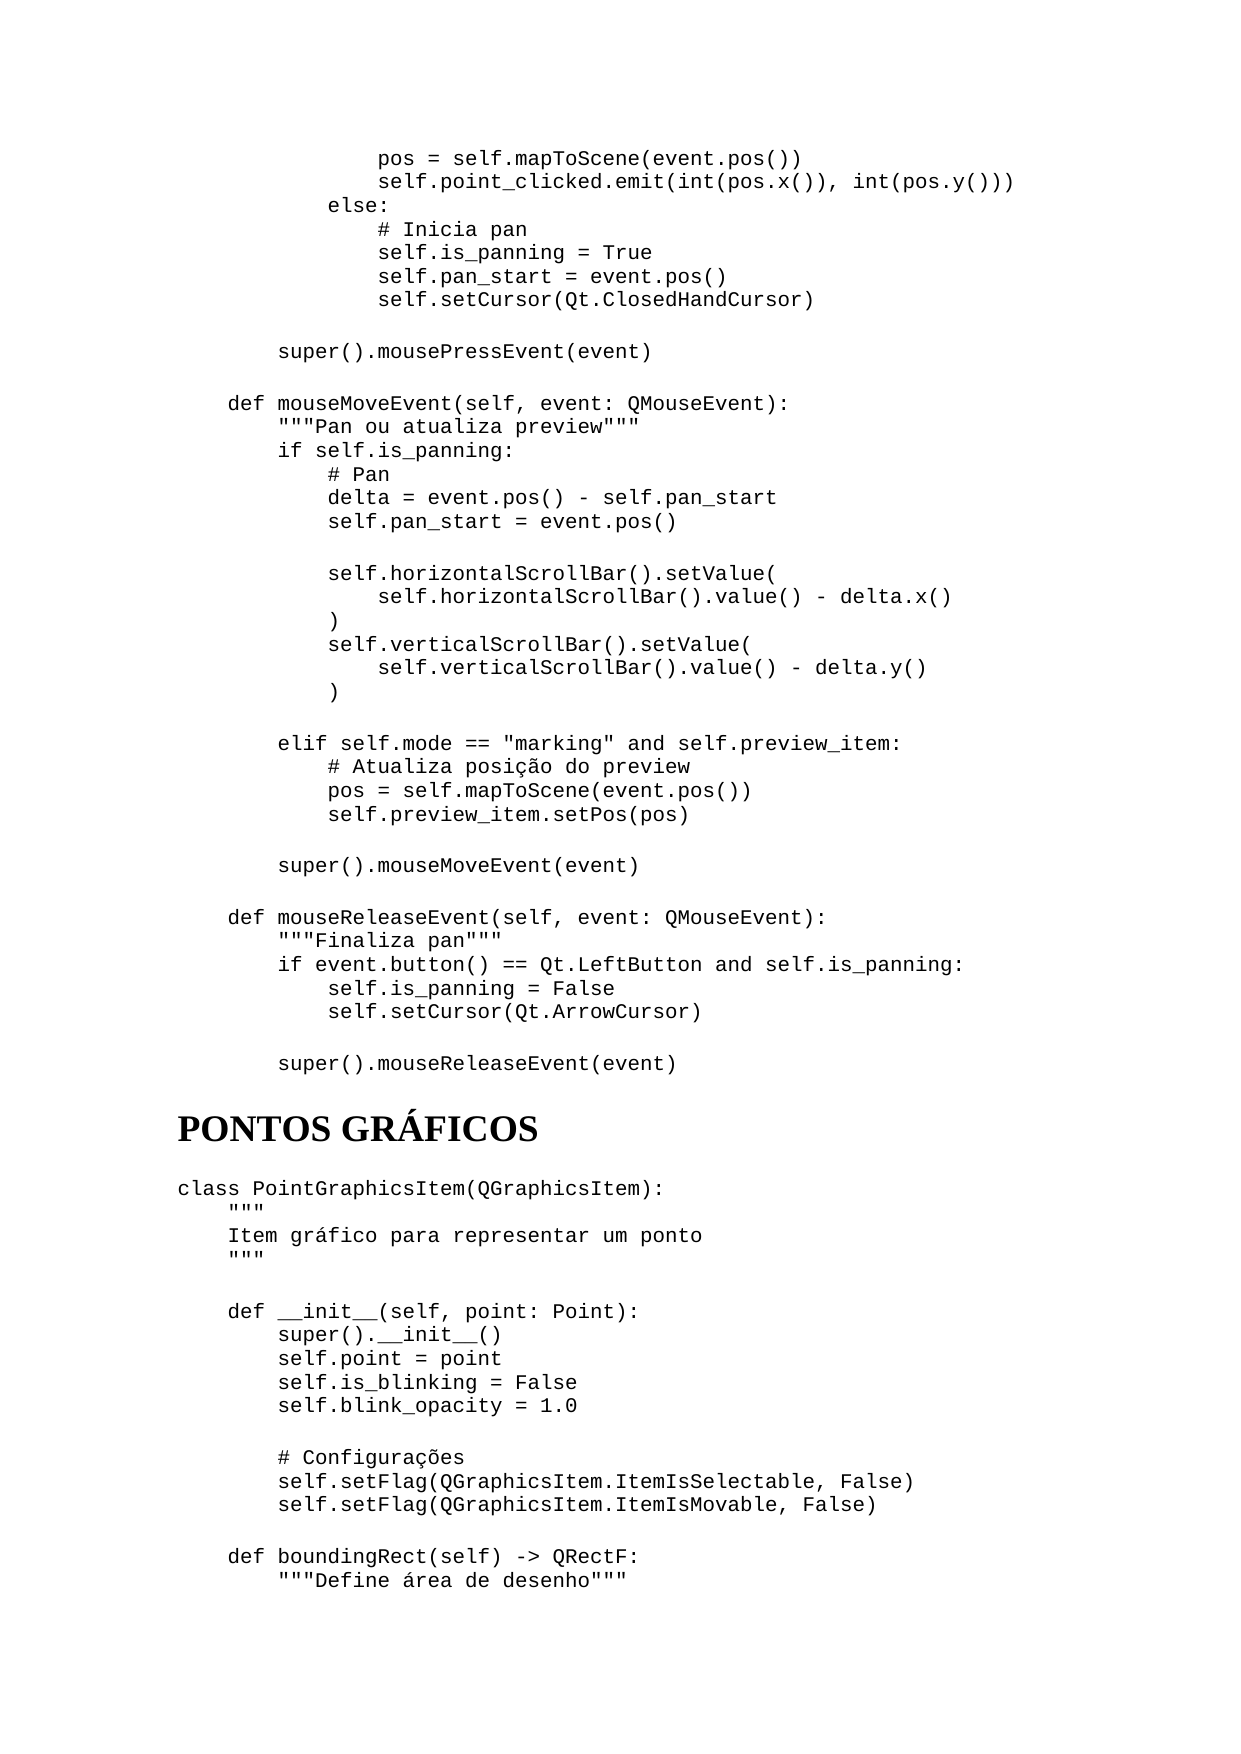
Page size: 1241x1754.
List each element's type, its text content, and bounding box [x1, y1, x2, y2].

text self.is_blinking = False [177, 1372, 1063, 1395]
text else: [177, 195, 1063, 218]
text class PointGraphicsItem(QGraphicsItem): [177, 1178, 1063, 1202]
text if self.is_panning: [177, 440, 1063, 464]
text super().__init__() [177, 1324, 1063, 1348]
text self.setFlag(QGraphicsItem.ItemIsSelectable, False) [177, 1471, 1063, 1494]
text self.is_panning = False [177, 978, 1063, 1001]
text ) [177, 681, 1063, 704]
text self.verticalScrollBar().setValue( [177, 634, 1063, 657]
text if event.button() == Qt.LeftButton and self.is_panning: [177, 954, 1063, 978]
text # Atualiza posição do preview [177, 756, 1063, 780]
text delta = event.pos() - self.pan_start [177, 487, 1063, 511]
text # Configurações [177, 1447, 1063, 1471]
text """Finaliza pan""" [177, 931, 1063, 954]
text """ [177, 1249, 1063, 1273]
text def boundingRect(self) -> QRectF: [177, 1546, 1063, 1570]
text self.setCursor(Qt.ClosedHandCursor) [177, 289, 1063, 313]
text self.setFlag(QGraphicsItem.ItemIsMovable, False) [177, 1494, 1063, 1518]
text pos = self.mapToScene(event.pos()) [177, 148, 1063, 171]
text # Inicia pan [177, 218, 1063, 242]
text self.is_panning = True [177, 242, 1063, 266]
text self.pan_start = event.pos() [177, 511, 1063, 535]
text """ [177, 1202, 1063, 1226]
text pos = self.mapToScene(event.pos()) [177, 780, 1063, 803]
text # Pan [177, 464, 1063, 487]
text self.horizontalScrollBar().setValue( [177, 563, 1063, 586]
text super().mouseReleaseEvent(event) [177, 1053, 1063, 1077]
text self.horizontalScrollBar().value() - delta.x() [177, 586, 1063, 610]
text super().mouseMoveEvent(event) [177, 855, 1063, 879]
text self.point_clicked.emit(int(pos.x()), int(pos.y())) [177, 171, 1063, 195]
text ) [177, 610, 1063, 634]
text self.preview_item.setPos(pos) [177, 803, 1063, 827]
text self.pan_start = event.pos() [177, 266, 1063, 289]
text elif self.mode == "marking" and self.preview_item: [177, 733, 1063, 756]
text def mouseMoveEvent(self, event: QMouseEvent): [177, 393, 1063, 416]
text PONTOS GRÁFICOS [177, 1106, 1063, 1149]
text self.point = point [177, 1348, 1063, 1372]
text def mouseReleaseEvent(self, event: QMouseEvent): [177, 907, 1063, 931]
text self.blink_opacity = 1.0 [177, 1395, 1063, 1419]
text super().mousePressEvent(event) [177, 341, 1063, 365]
text self.setCursor(Qt.ArrowCursor) [177, 1001, 1063, 1025]
text self.verticalScrollBar().value() - delta.y() [177, 657, 1063, 681]
text """Define área de desenho""" [177, 1570, 1063, 1593]
text Item gráfico para representar um ponto [177, 1226, 1063, 1249]
text def __init__(self, point: Point): [177, 1301, 1063, 1324]
text """Pan ou atualiza preview""" [177, 416, 1063, 440]
